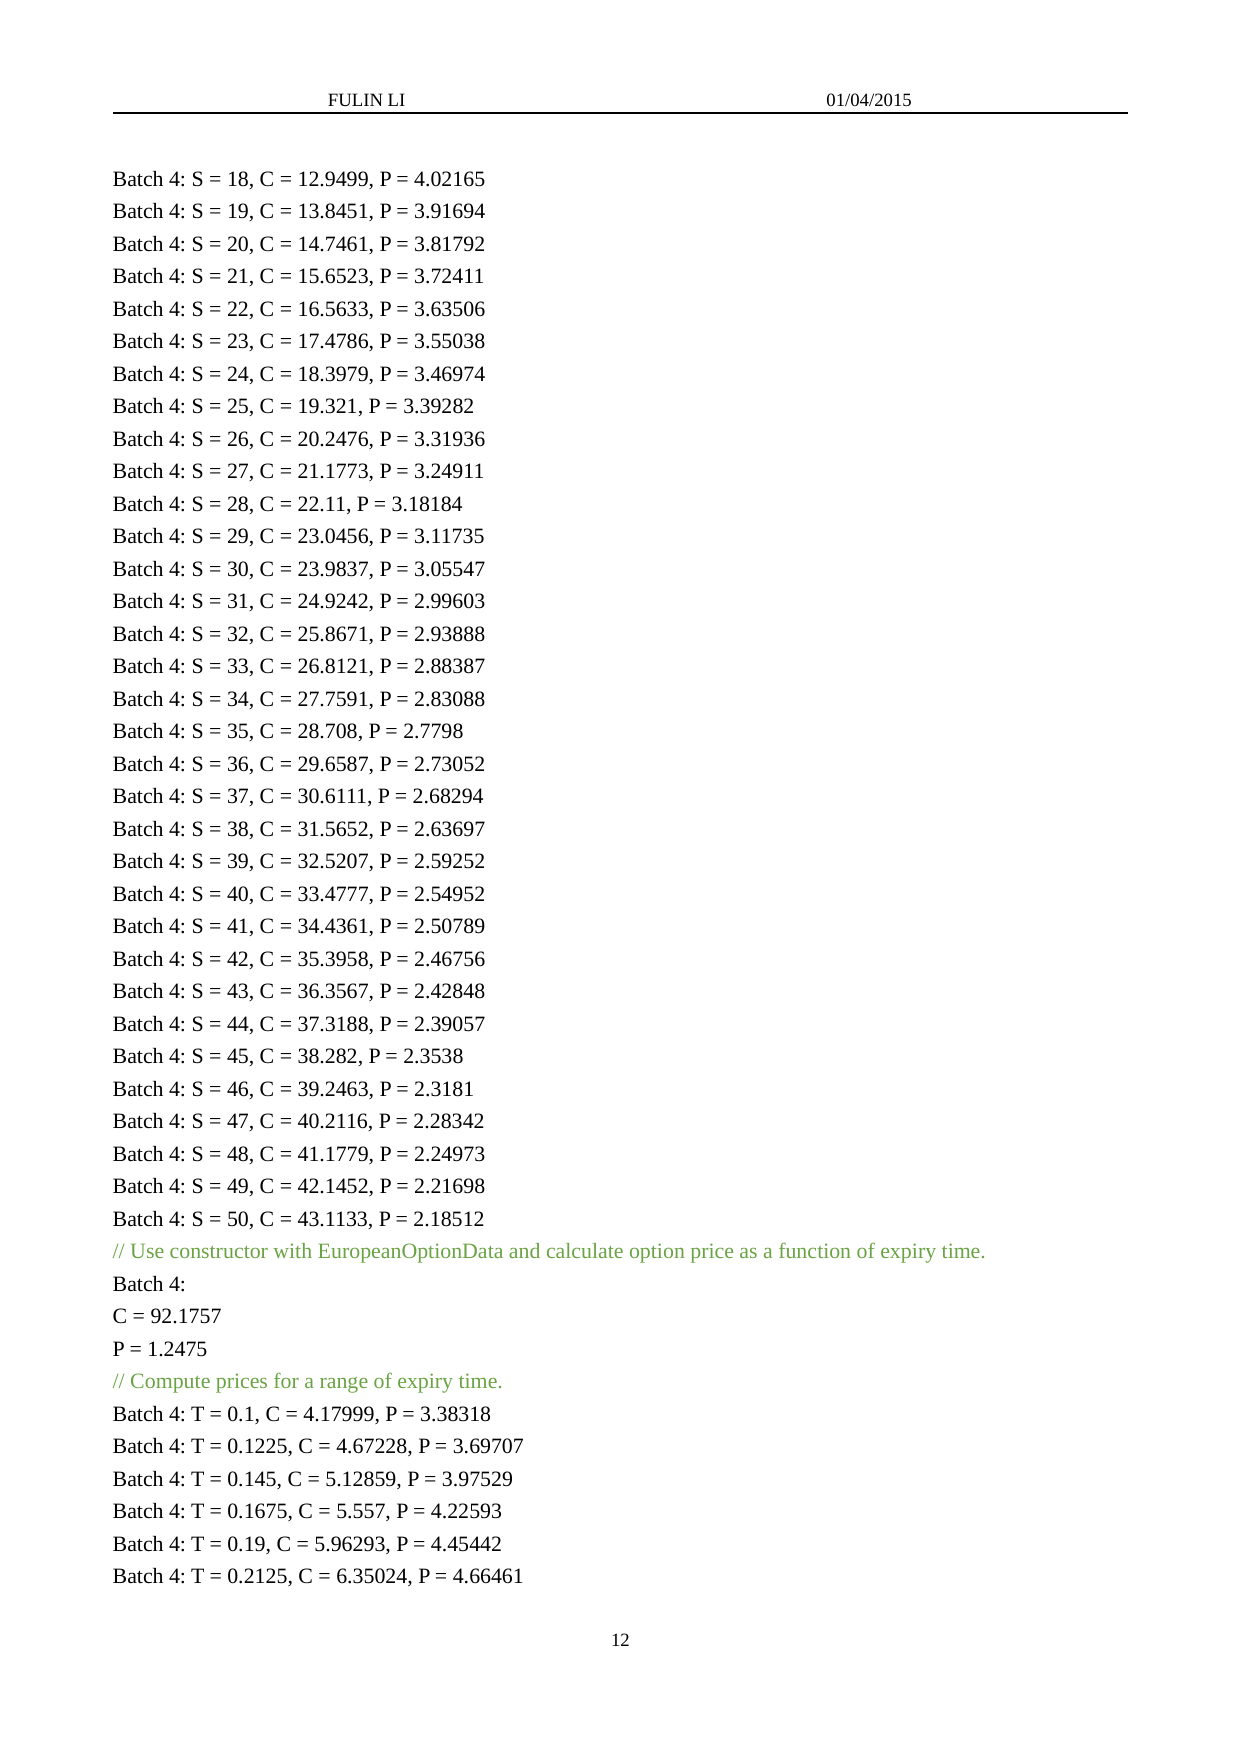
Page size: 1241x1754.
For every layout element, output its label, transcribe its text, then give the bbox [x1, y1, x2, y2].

text Batch 4: T = 0.1225, C = 4.67228, P = 3.69707 [112, 1429, 1128, 1462]
text Batch 4: S = 18, C = 12.9499, P = 4.02165 [112, 162, 1128, 194]
text Batch 4: S = 41, C = 34.4361, P = 2.50789 [112, 909, 1128, 942]
text Batch 4: T = 0.145, C = 5.12859, P = 3.97529 [112, 1462, 1128, 1494]
text Batch 4: S = 30, C = 23.9837, P = 3.05547 [112, 552, 1128, 584]
text Batch 4: S = 43, C = 36.3567, P = 2.42848 [112, 974, 1128, 1007]
text Batch 4: S = 21, C = 15.6523, P = 3.72411 [112, 259, 1128, 292]
text Batch 4: S = 29, C = 23.0456, P = 3.11735 [112, 519, 1128, 552]
text Batch 4: S = 24, C = 18.3979, P = 3.46974 [112, 357, 1128, 389]
text Batch 4: S = 33, C = 26.8121, P = 2.88387 [112, 649, 1128, 682]
text Batch 4: S = 37, C = 30.6111, P = 2.68294 [112, 779, 1128, 812]
text Batch 4: S = 36, C = 29.6587, P = 2.73052 [112, 747, 1128, 779]
text Batch 4: S = 46, C = 39.2463, P = 2.3181 [112, 1072, 1128, 1104]
text // Use constructor with EuropeanOptionData and calculate option price as a function of expiry time. [112, 1234, 1128, 1267]
text Batch 4: S = 34, C = 27.7591, P = 2.83088 [112, 682, 1128, 714]
text Batch 4: S = 48, C = 41.1779, P = 2.24973 [112, 1137, 1128, 1169]
text P = 1.2475 [112, 1332, 1128, 1364]
text Batch 4: T = 0.2125, C = 6.35024, P = 4.66461 [112, 1559, 1128, 1592]
text Batch 4: S = 26, C = 20.2476, P = 3.31936 [112, 422, 1128, 454]
text Batch 4: S = 35, C = 28.708, P = 2.7798 [112, 714, 1128, 747]
text Batch 4: S = 45, C = 38.282, P = 2.3538 [112, 1039, 1128, 1072]
text Batch 4: T = 0.1, C = 4.17999, P = 3.38318 [112, 1397, 1128, 1429]
text Batch 4: S = 22, C = 16.5633, P = 3.63506 [112, 292, 1128, 324]
text // Compute prices for a range of expiry time. [112, 1364, 1128, 1397]
text Batch 4: [112, 1267, 1128, 1299]
text Batch 4: T = 0.1675, C = 5.557, P = 4.22593 [112, 1494, 1128, 1527]
text Batch 4: S = 27, C = 21.1773, P = 3.24911 [112, 454, 1128, 487]
text Batch 4: S = 42, C = 35.3958, P = 2.46756 [112, 942, 1128, 974]
text Batch 4: S = 47, C = 40.2116, P = 2.28342 [112, 1104, 1128, 1137]
text Batch 4: S = 38, C = 31.5652, P = 2.63697 [112, 812, 1128, 844]
text Batch 4: S = 50, C = 43.1133, P = 2.18512 [112, 1202, 1128, 1234]
text Batch 4: S = 40, C = 33.4777, P = 2.54952 [112, 877, 1128, 909]
text Batch 4: S = 20, C = 14.7461, P = 3.81792 [112, 227, 1128, 259]
text Batch 4: S = 19, C = 13.8451, P = 3.91694 [112, 194, 1128, 227]
text Batch 4: S = 39, C = 32.5207, P = 2.59252 [112, 844, 1128, 877]
text Batch 4: S = 23, C = 17.4786, P = 3.55038 [112, 324, 1128, 357]
text Batch 4: T = 0.19, C = 5.96293, P = 4.45442 [112, 1527, 1128, 1559]
text Batch 4: S = 25, C = 19.321, P = 3.39282 [112, 389, 1128, 422]
text C = 92.1757 [112, 1299, 1128, 1332]
text Batch 4: S = 32, C = 25.8671, P = 2.93888 [112, 617, 1128, 649]
text Batch 4: S = 28, C = 22.11, P = 3.18184 [112, 487, 1128, 519]
text Batch 4: S = 49, C = 42.1452, P = 2.21698 [112, 1169, 1128, 1202]
text Batch 4: S = 31, C = 24.9242, P = 2.99603 [112, 584, 1128, 617]
text Batch 4: S = 44, C = 37.3188, P = 2.39057 [112, 1007, 1128, 1039]
